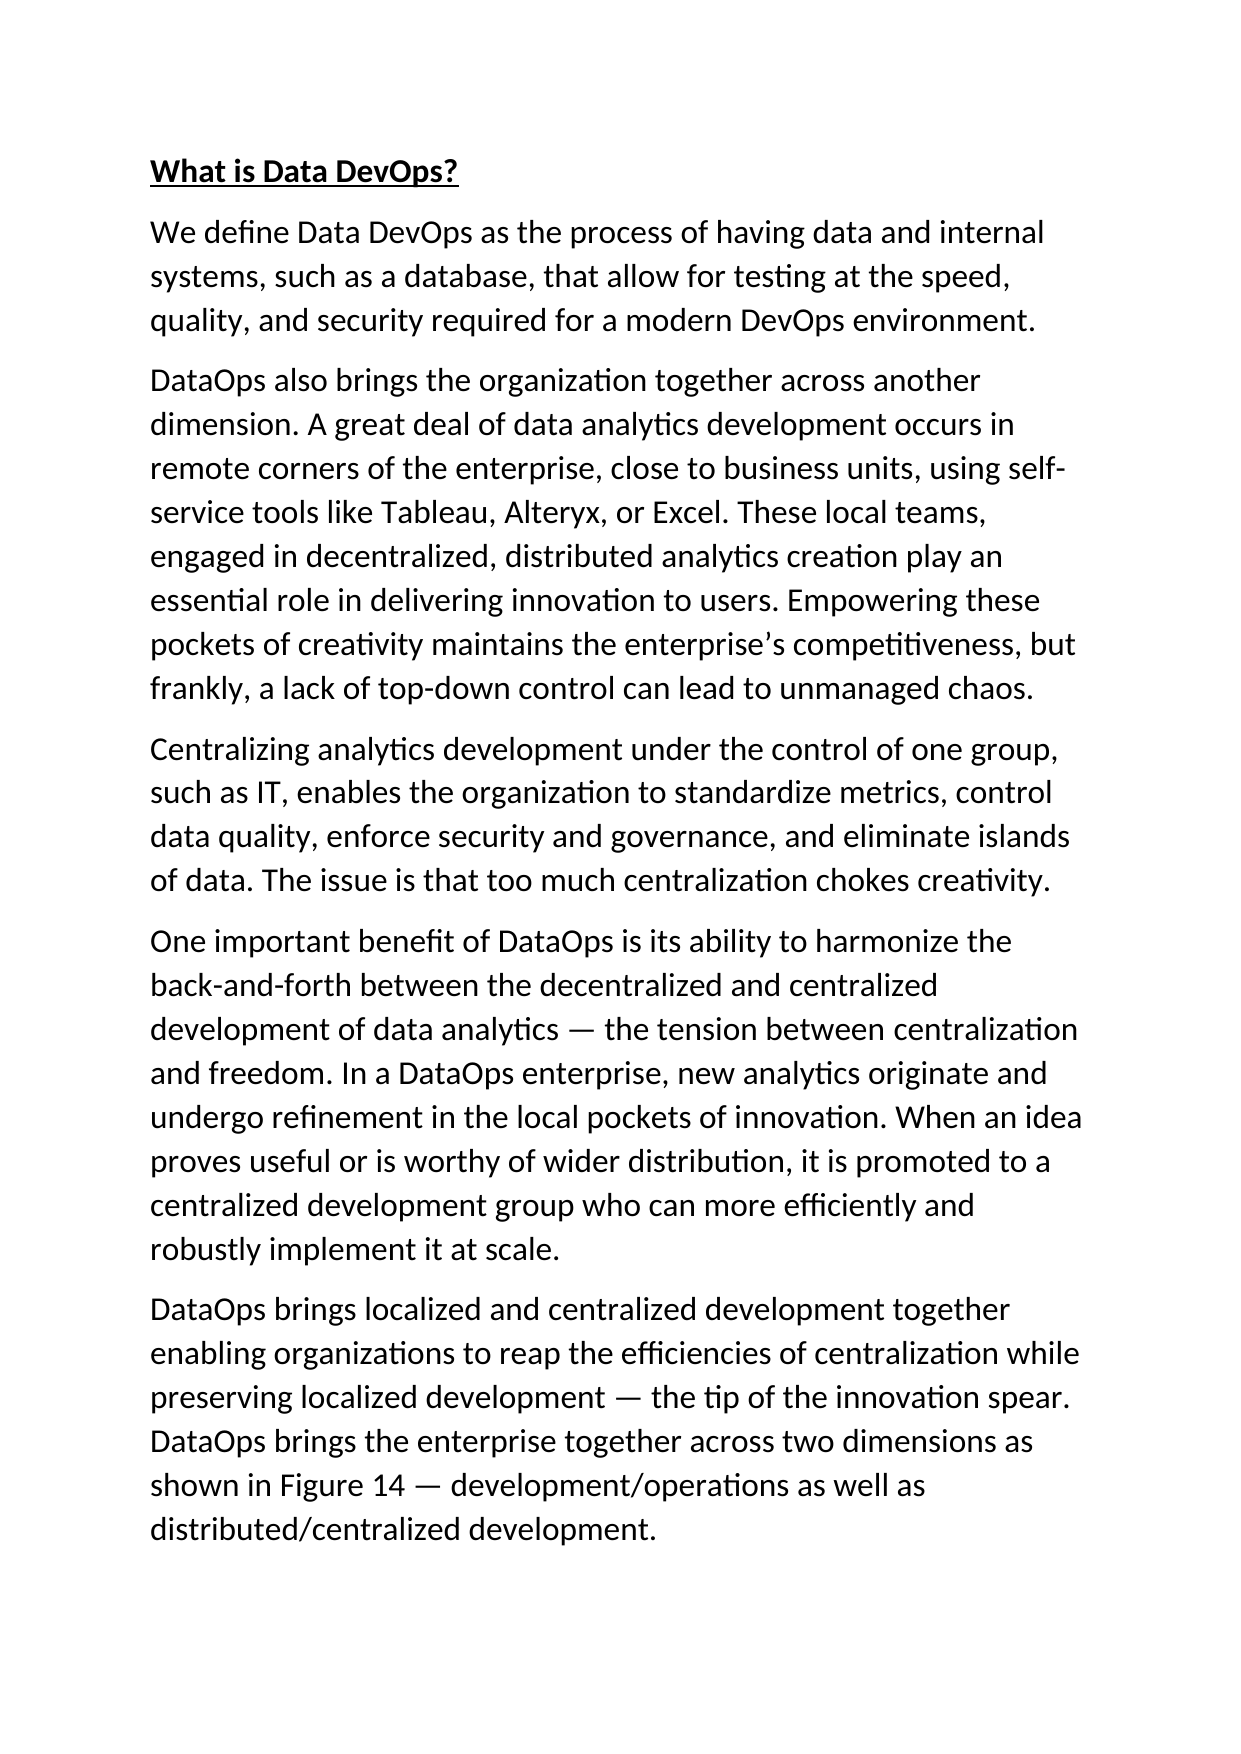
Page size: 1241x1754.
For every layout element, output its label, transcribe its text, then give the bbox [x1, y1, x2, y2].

text DataOps brings localized and centralized development together enabling organizations to reap the efficiencies of centralization while preserving localized development — the tip of the innovation spear. DataOps brings the enterprise together across two dimensions as shown in Figure 14 — development/operations as well as distributed/centralized development. [150, 1288, 1090, 1549]
text What is Data DevOps? [150, 150, 1090, 191]
text DataOps also brings the organization together across another dimension. A great deal of data analytics development occurs in remote corners of the enterprise, close to business units, using self-service tools like Tableau, Alteryx, or Excel. These local teams, engaged in decentralized, distributed analytics creation play an essential role in delivering innovation to users. Empowering these pockets of creativity maintains the enterprise’s competitiveness, but frankly, a lack of top-down control can lead to unmanaged chaos. [150, 359, 1090, 708]
text We define Data DevOps as the process of having data and internal systems, such as a database, that allow for testing at the speed, quality, and security required for a modern DevOps environment. [150, 211, 1090, 339]
text One important benefit of DataOps is its ability to harmonize the back-and-forth between the decentralized and centralized development of data analytics — the tension between centralization and freedom. In a DataOps enterprise, new analytics originate and undergo refinement in the local pockets of innovation. When an idea proves useful or is worthy of wider distribution, it is promoted to a centralized development group who can more efficiently and robustly implement it at scale. [150, 920, 1090, 1268]
text Centralizing analytics development under the control of one group, such as IT, enables the organization to standardize metrics, control data quality, enforce security and governance, and eliminate islands of data. The issue is that too much centralization chokes creativity. [150, 727, 1090, 900]
